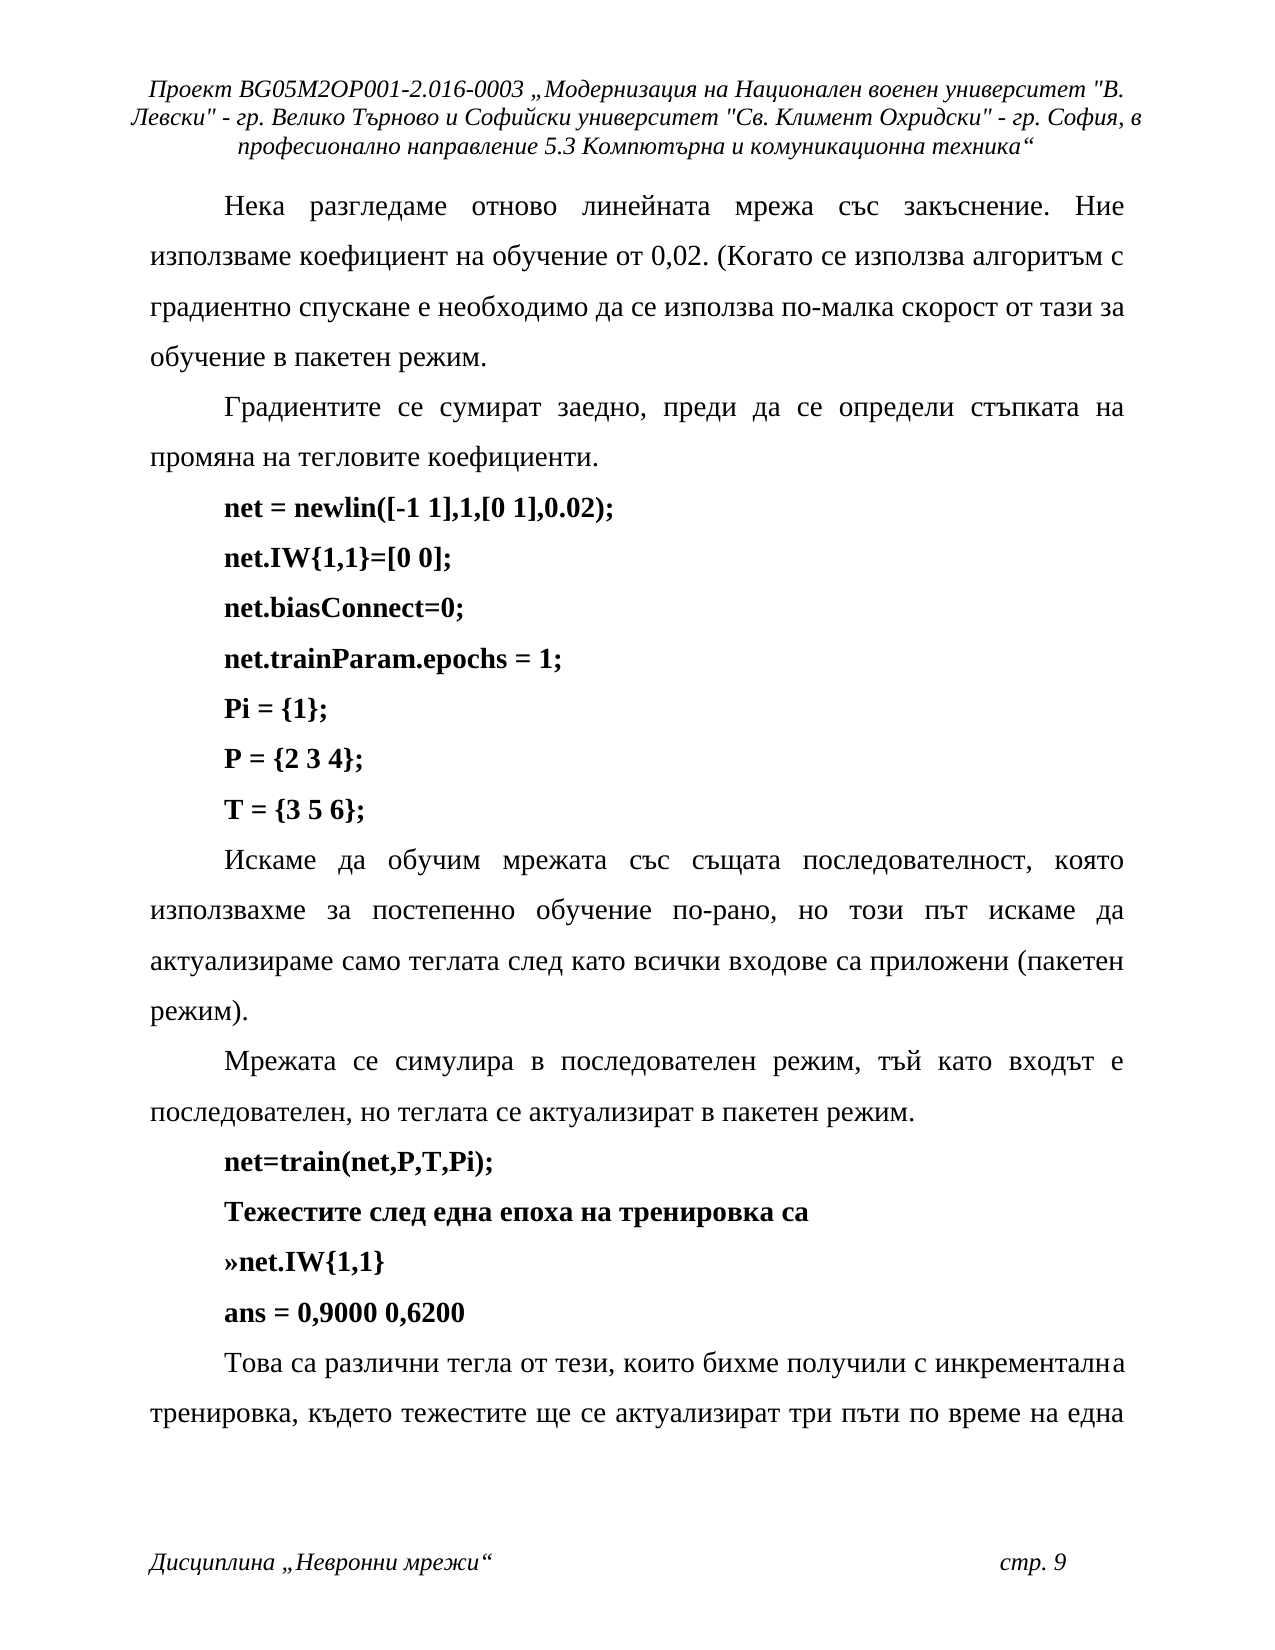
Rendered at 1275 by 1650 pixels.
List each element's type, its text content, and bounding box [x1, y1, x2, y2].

text ans = 0,9000 0,6200 [150, 1295, 1125, 1328]
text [150, 1345, 1125, 1429]
text Тежестите след една епоха на тренировка са [150, 1194, 1125, 1228]
text P = {2 3 4}; [150, 741, 1125, 775]
text T = {3 5 6}; [150, 792, 1125, 825]
text Нека разгледаме отново линейната мрежа със закъснение. Ние използваме коефициент на обучение от 0,02. (Когато се използва алгоритъм с градиентно спускане е необходимо да се използва по-малка скорост от тази за обучение в пакетен режим. [150, 188, 1125, 372]
text net.biasConnect=0; [150, 591, 1125, 624]
text Мрежата се симулира в последователен режим, тъй като входът е последователен, но теглата се актуализират в пакетен режим. [150, 1043, 1125, 1127]
text Градиентите се сумират заедно, преди да се определи стъпката на промяна на тегловите коефициенти. [150, 389, 1125, 473]
text Pi = {1}; [150, 691, 1125, 725]
text net = newlin([-1 1],1,[0 1],0.02); [150, 490, 1125, 523]
text net.trainParam.epochs = 1; [150, 641, 1125, 674]
text »net.IW{1,1} [150, 1244, 1125, 1278]
text net.IW{1,1}=[0 0]; [150, 540, 1125, 574]
text Искаме да обучим мрежата със същата последователност, която използвахме за постепенно обучение по-рано, но този път искаме да актуализираме само теглата след като всички входове са приложени (пакетен режим). [150, 842, 1125, 1027]
text net=train(net,P,T,Pi); [150, 1144, 1125, 1177]
